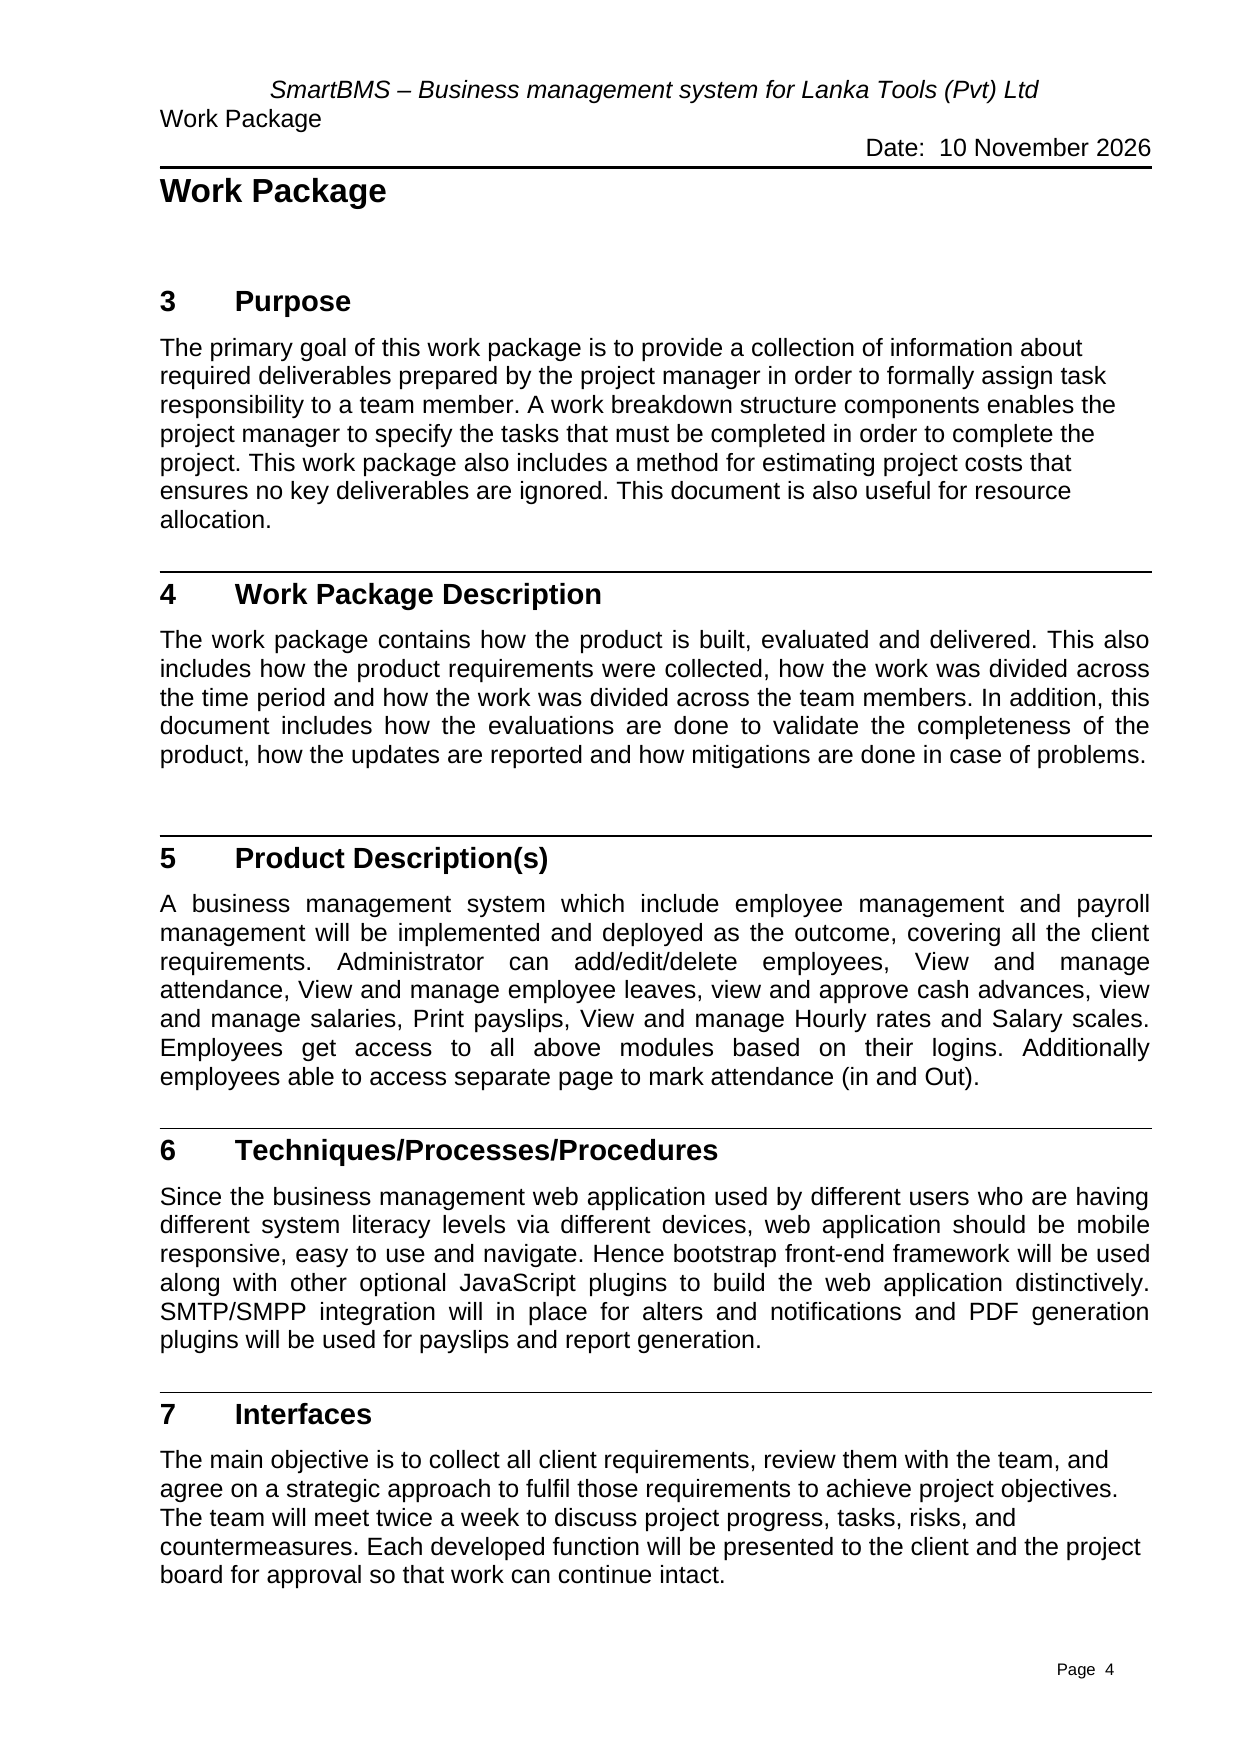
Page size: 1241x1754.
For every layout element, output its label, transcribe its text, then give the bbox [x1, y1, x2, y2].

text The work package contains how the product is built, evaluated and delivered. This also includes how the product requirements were collected, how the work was divided across the time period and how the work was divided across the team members. In addition, this document includes how the evaluations are done to validate the completeness of the product, how the updates are reported and how mitigations are done in case of problems. [159, 625, 1152, 769]
text The main objective is to collect all client requirements, review them with the team, and agree on a strategic approach to fulfil those requirements to achieve project objectives. The team will meet twice a week to discuss project progress, tasks, risks, and countermeasures. Each developed function will be presented to the client and the project board for approval so that work can continue intact. [159, 1445, 1152, 1589]
subtitle 4 Work Package Description [159, 572, 1152, 611]
text Since the business management web application used by different users who are having different system literacy levels via different devices, web application should be mobile responsive, easy to use and navigate. Hence bootstrap front-end framework will be used along with other optional JavaScript plugins to build the web application distinctively. SMTP/SMPP integration will in place for alters and notifications and PDF generation plugins will be used for payslips and report generation. [159, 1182, 1152, 1354]
subtitle 3 Purpose [159, 279, 1152, 318]
subtitle 5 Product Description(s) [159, 836, 1152, 874]
subtitle Work Package [159, 168, 1152, 209]
text A business management system which include employee management and payroll management will be implemented and deployed as the outcome, covering all the client requirements. Administrator can add/edit/delete employees, View and manage attendance, View and manage employee leaves, view and approve cash advances, view and manage salaries, Print payslips, View and manage Hourly rates and Salary scales. Employees get access to all above modules based on their logins. Additionally employees able to access separate page to mark attendance (in and Out). [159, 889, 1152, 1090]
subtitle 6 Techniques/Processes/Procedures [159, 1129, 1152, 1167]
text The primary goal of this work package is to provide a collection of information about required deliverables prepared by the project manager in order to formally assign task responsibility to a team member. A work breakdown structure components enables the project manager to specify the tasks that must be completed in order to complete the project. This work package also includes a method for estimating project costs that ensures no key deliverables are ignored. This document is also useful for resource allocation. [159, 332, 1152, 534]
subtitle 7 Interfaces [159, 1393, 1152, 1431]
